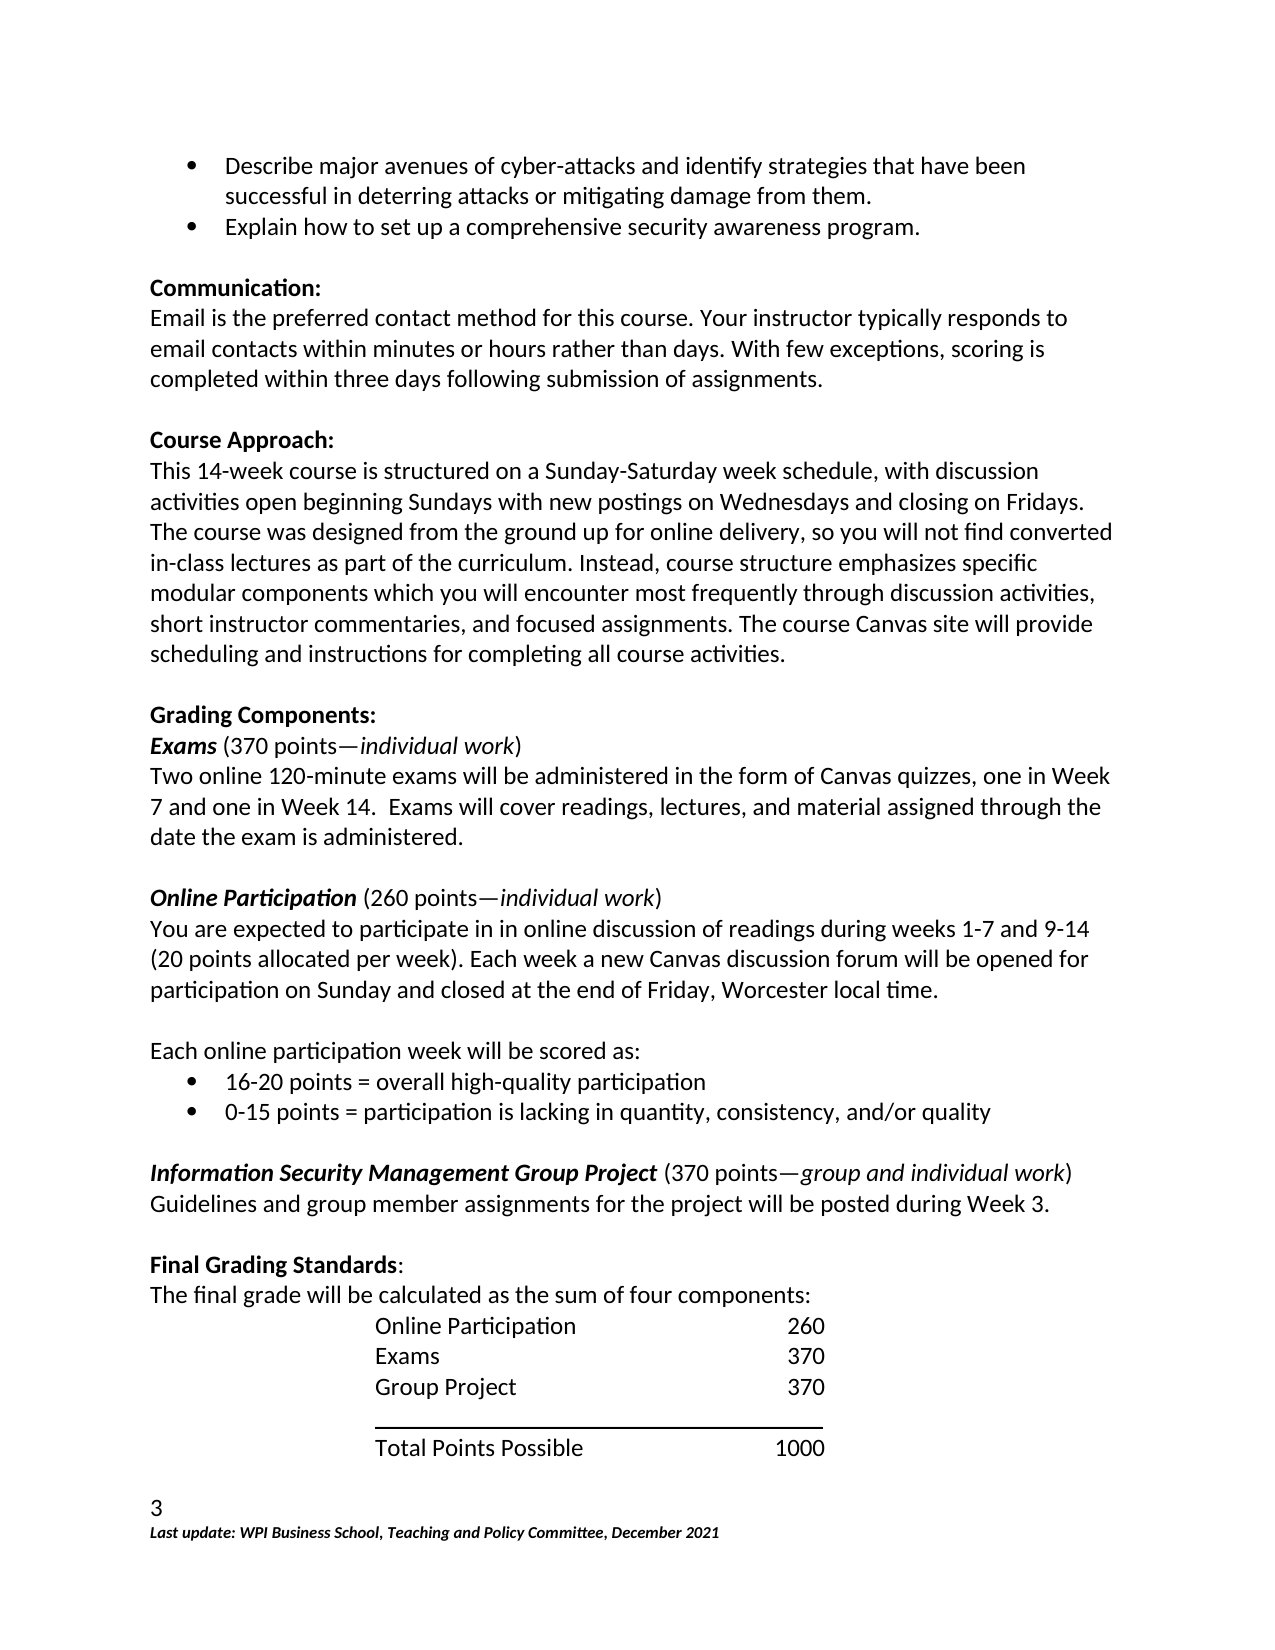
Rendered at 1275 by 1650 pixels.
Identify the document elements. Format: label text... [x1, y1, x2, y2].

text Each online participation week will be scored as: [150, 1035, 1125, 1066]
text Two online 120-minute exams will be administered in the form of Canvas quizzes, one in Week 7 and one in Week 14. Exams will cover readings, lectures, and material assigned through the date the exam is administered. [150, 760, 1125, 852]
text ____________________________________ [375, 1401, 1125, 1432]
text This 14-week course is structured on a Sunday-Saturday week schedule, with discussion activities open beginning Sundays with new postings on Wednesdays and closing on Fridays. [150, 455, 1125, 516]
text You are expected to participate in in online discussion of readings during weeks 1-7 and 9-14 (20 points allocated per week). Each week a new Canvas discussion forum will be opened for participation on Sunday and closed at the end of Friday, Worcester local time. [150, 913, 1125, 1004]
text Exams (370 points—individual work) [150, 730, 1125, 760]
text Group Project 370 [375, 1371, 1125, 1401]
text Grading Components: [150, 699, 1125, 730]
text Course Approach: [150, 425, 1125, 455]
list 0-15 points = participation is lacking in quantity, consistency, and/or quality [187, 1096, 1125, 1127]
text Information Security Management Group Project (370 points—group and individual work) [150, 1157, 1125, 1188]
text Guidelines and group member assignments for the project will be posted during Week 3. [150, 1188, 1125, 1218]
list 16-20 points = overall high-quality participation [187, 1066, 1125, 1096]
subtitle Final Grading Standards: [150, 1249, 1125, 1279]
text Email is the preferred contact method for this course. Your instructor typically responds to email contacts within minutes or hours rather than days. With few exceptions, scoring is completed within three days following submission of assignments. [150, 303, 1125, 394]
text Exams 370 [375, 1340, 1125, 1371]
text The course was designed from the ground up for online delivery, so you will not find converted in-class lectures as part of the curriculum. Instead, course structure emphasizes specific modular components which you will encounter most frequently through discussion activities, short instructor commentaries, and focused assignments. The course Canvas site will provide scheduling and instructions for completing all course activities. [150, 516, 1125, 669]
subtitle The final grade will be calculated as the sum of four components: [150, 1279, 1125, 1310]
text Online Participation (260 points—individual work) [150, 882, 1125, 913]
text Total Points Possible 1000 [375, 1432, 1125, 1462]
list Explain how to set up a comprehensive security awareness program. [187, 211, 1125, 242]
list Describe major avenues of cyber-attacks and identify strategies that have been successful in deterring attacks or mitigating damage from them. [187, 150, 1125, 211]
text Online Participation 260 [375, 1310, 1125, 1340]
text Communication: [150, 272, 1125, 303]
